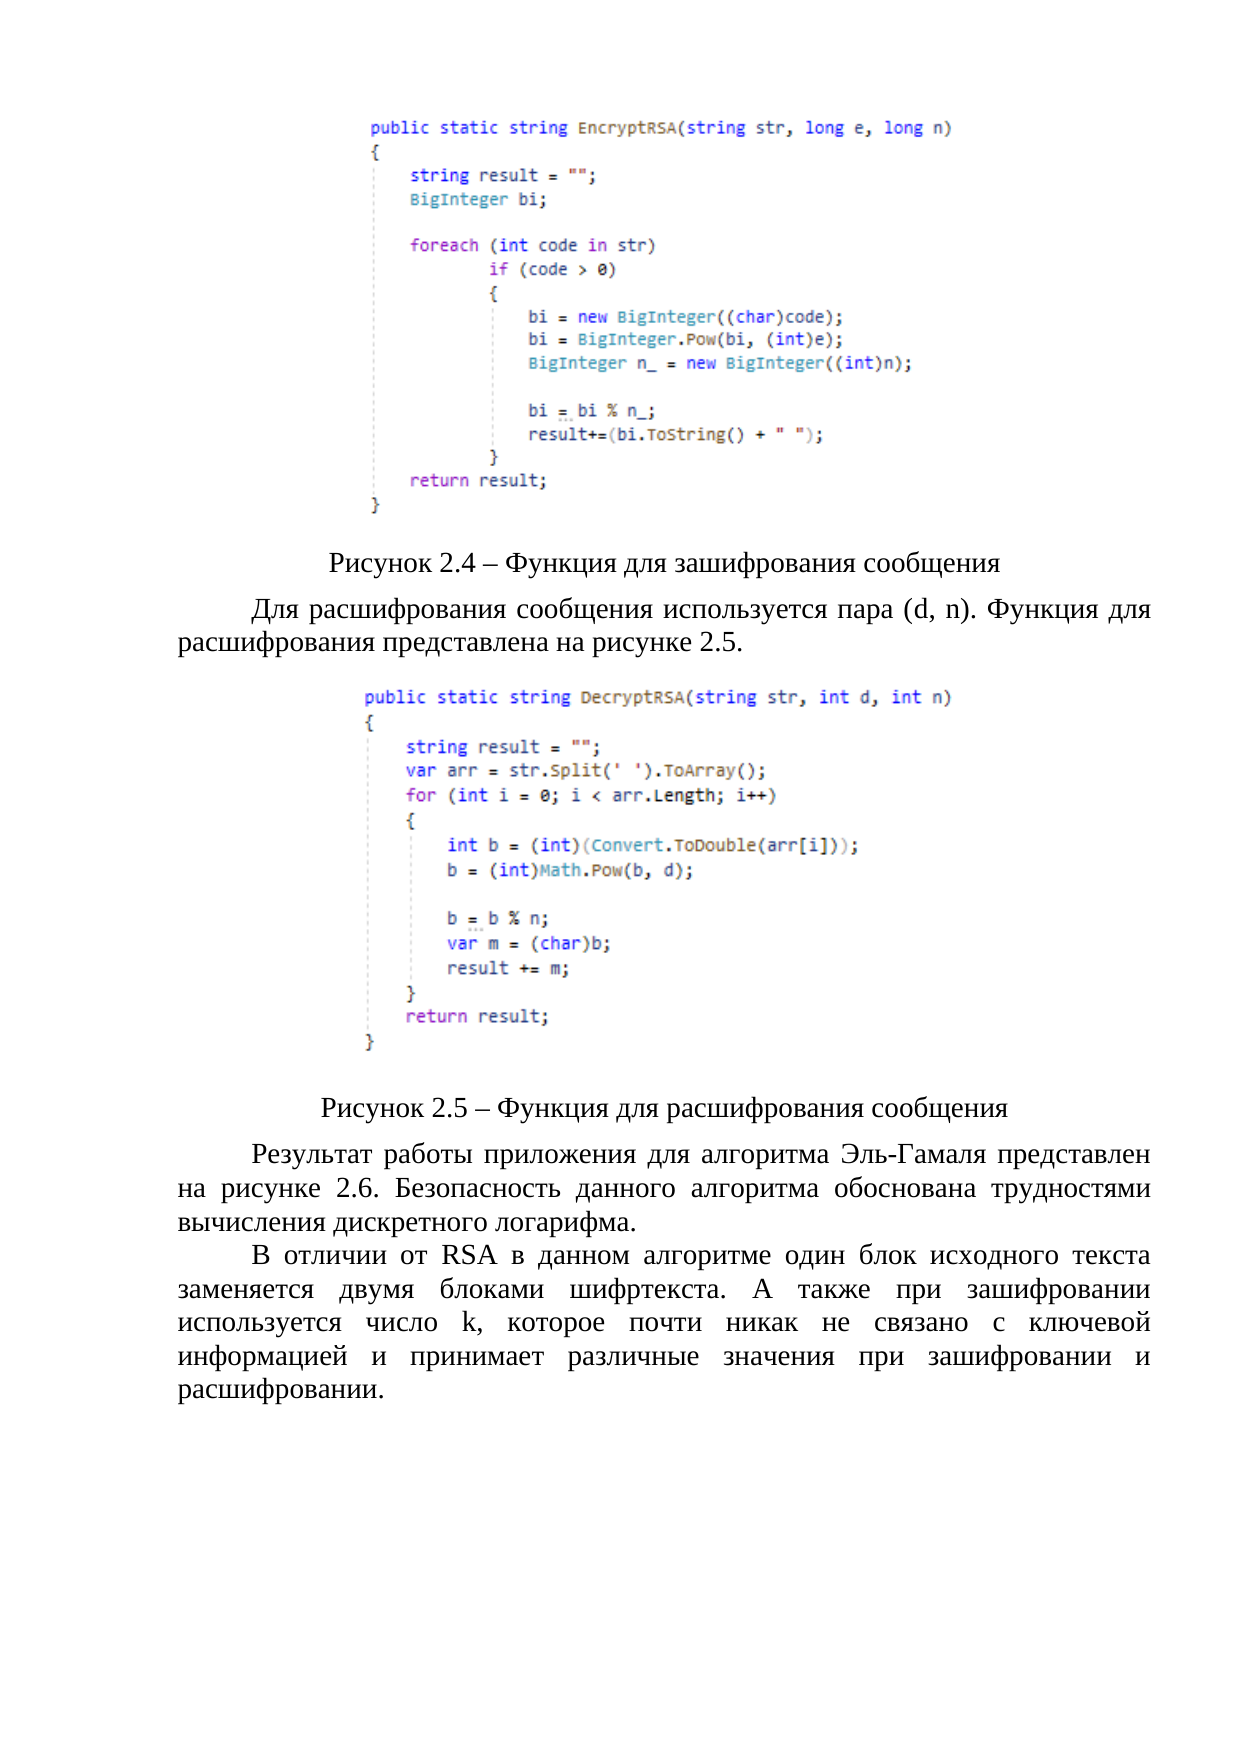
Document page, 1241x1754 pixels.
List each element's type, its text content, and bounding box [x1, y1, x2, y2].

text Для расшифрования сообщения используется пара (d, n). Функция для расшифрования представлена на рисунке 2.5. [177, 591, 1152, 658]
text Рисунок 2.4 – Функция для зашифрования сообщения [177, 545, 1152, 578]
text Рисунок 2.5 – Функция для расшифрования сообщения [177, 1091, 1152, 1124]
picture [359, 682, 970, 1066]
picture [370, 118, 959, 520]
text В отличии от RSA в данном алгоритме один блок исходного текста заменяется двумя блоками шифртекста. А также при зашифровании используется число k, которое почти никак не связано с ключевой информацией и принимает различные значения при зашифровании и расшифровании. [177, 1237, 1152, 1405]
text Результат работы приложения для алгоритма Эль-Гамаля представлен на рисунке 2.6. Безопасность данного алгоритма обоснована трудностями вычисления дискретного логарифма. [177, 1137, 1152, 1237]
